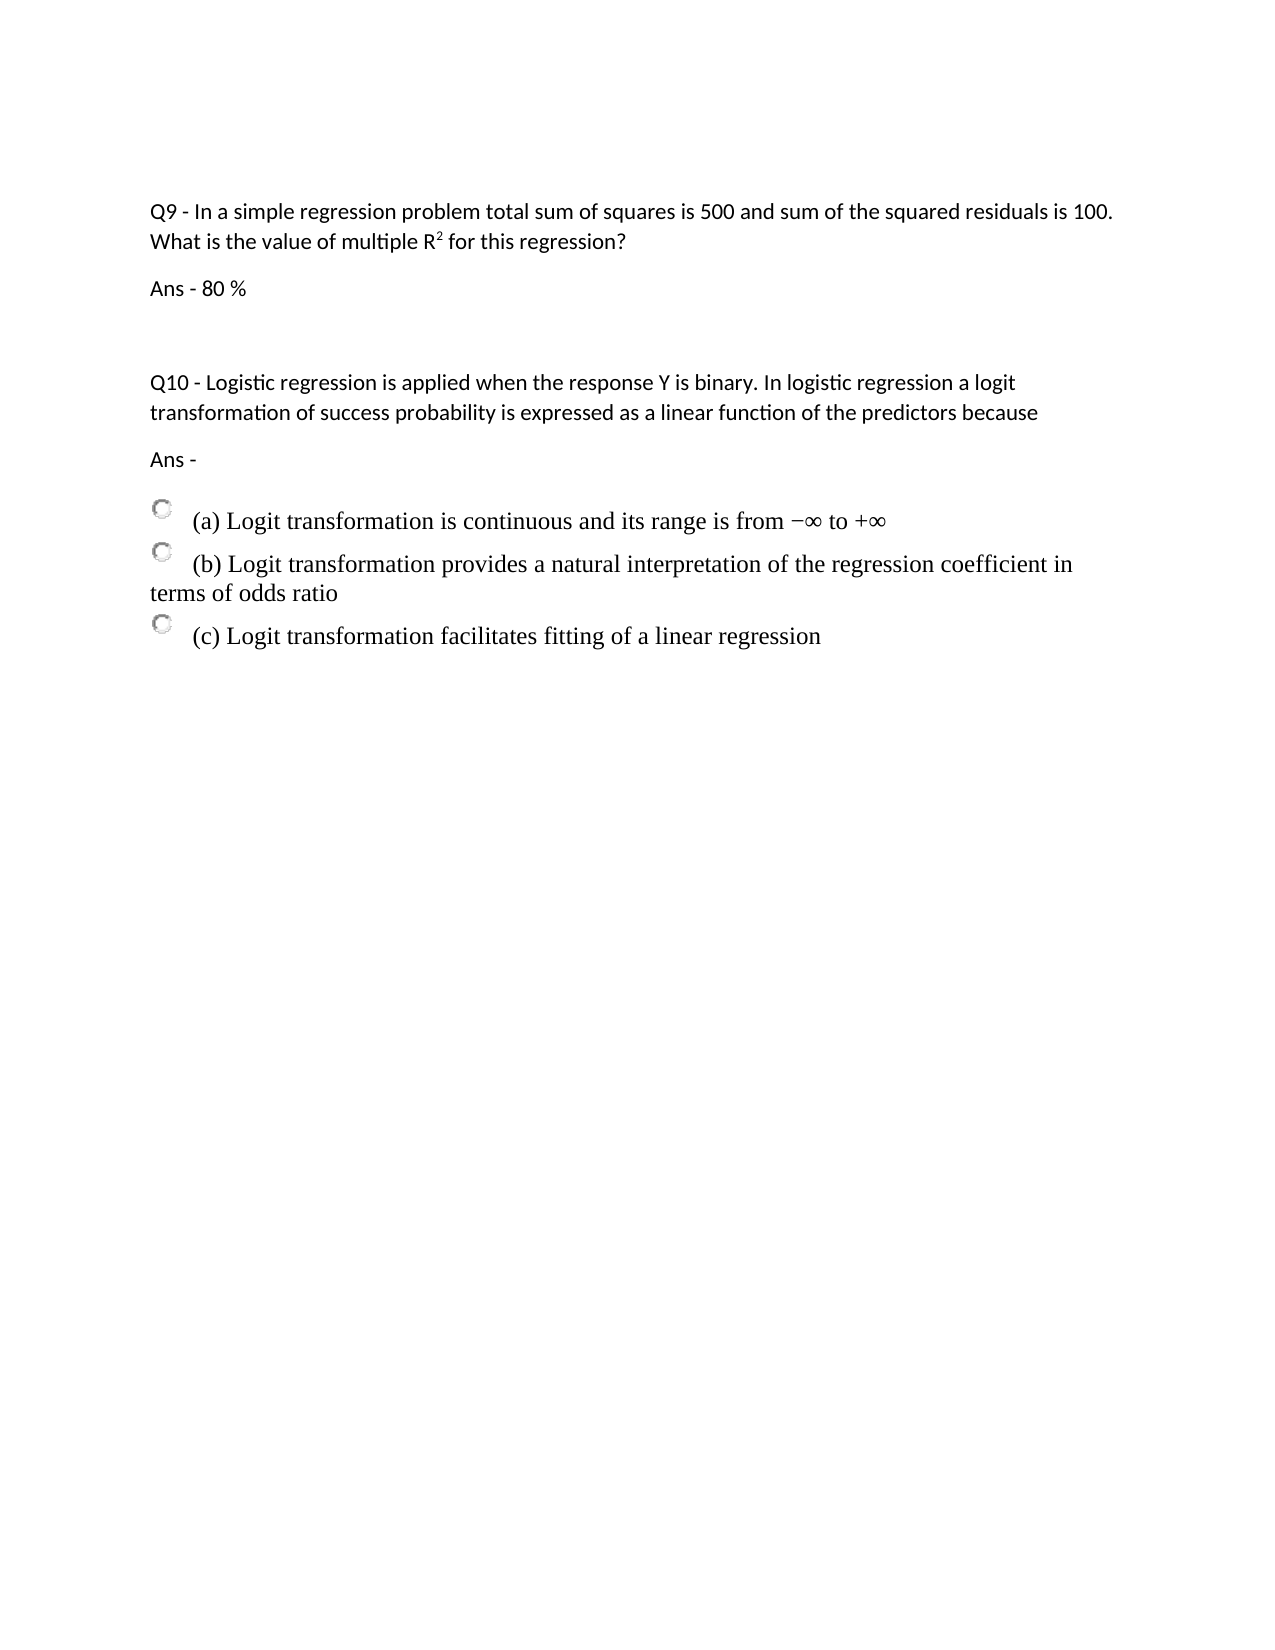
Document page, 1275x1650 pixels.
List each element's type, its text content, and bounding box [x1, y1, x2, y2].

text Ans - 80 % [150, 274, 1125, 302]
text Q10 - Logistic regression is applied when the response Y is binary. In logistic regression a logit transformation of success probability is expressed as a linear function of the predictors because [150, 368, 1125, 426]
text (b) Logit transformation provides a natural interpretation of the regression coefficient in terms of odds ratio [150, 535, 1125, 606]
text Ans - [150, 445, 1125, 473]
text (c) Logit transformation facilitates fitting of a linear regression [150, 606, 1125, 649]
text (a) Logit transformation is continuous and its range is from −∞ to +∞ [150, 492, 1125, 535]
text Q9 - In a simple regression problem total sum of squares is 500 and sum of the squared residuals is 100. What is the value of multiple R2 for this regression? [150, 197, 1125, 255]
